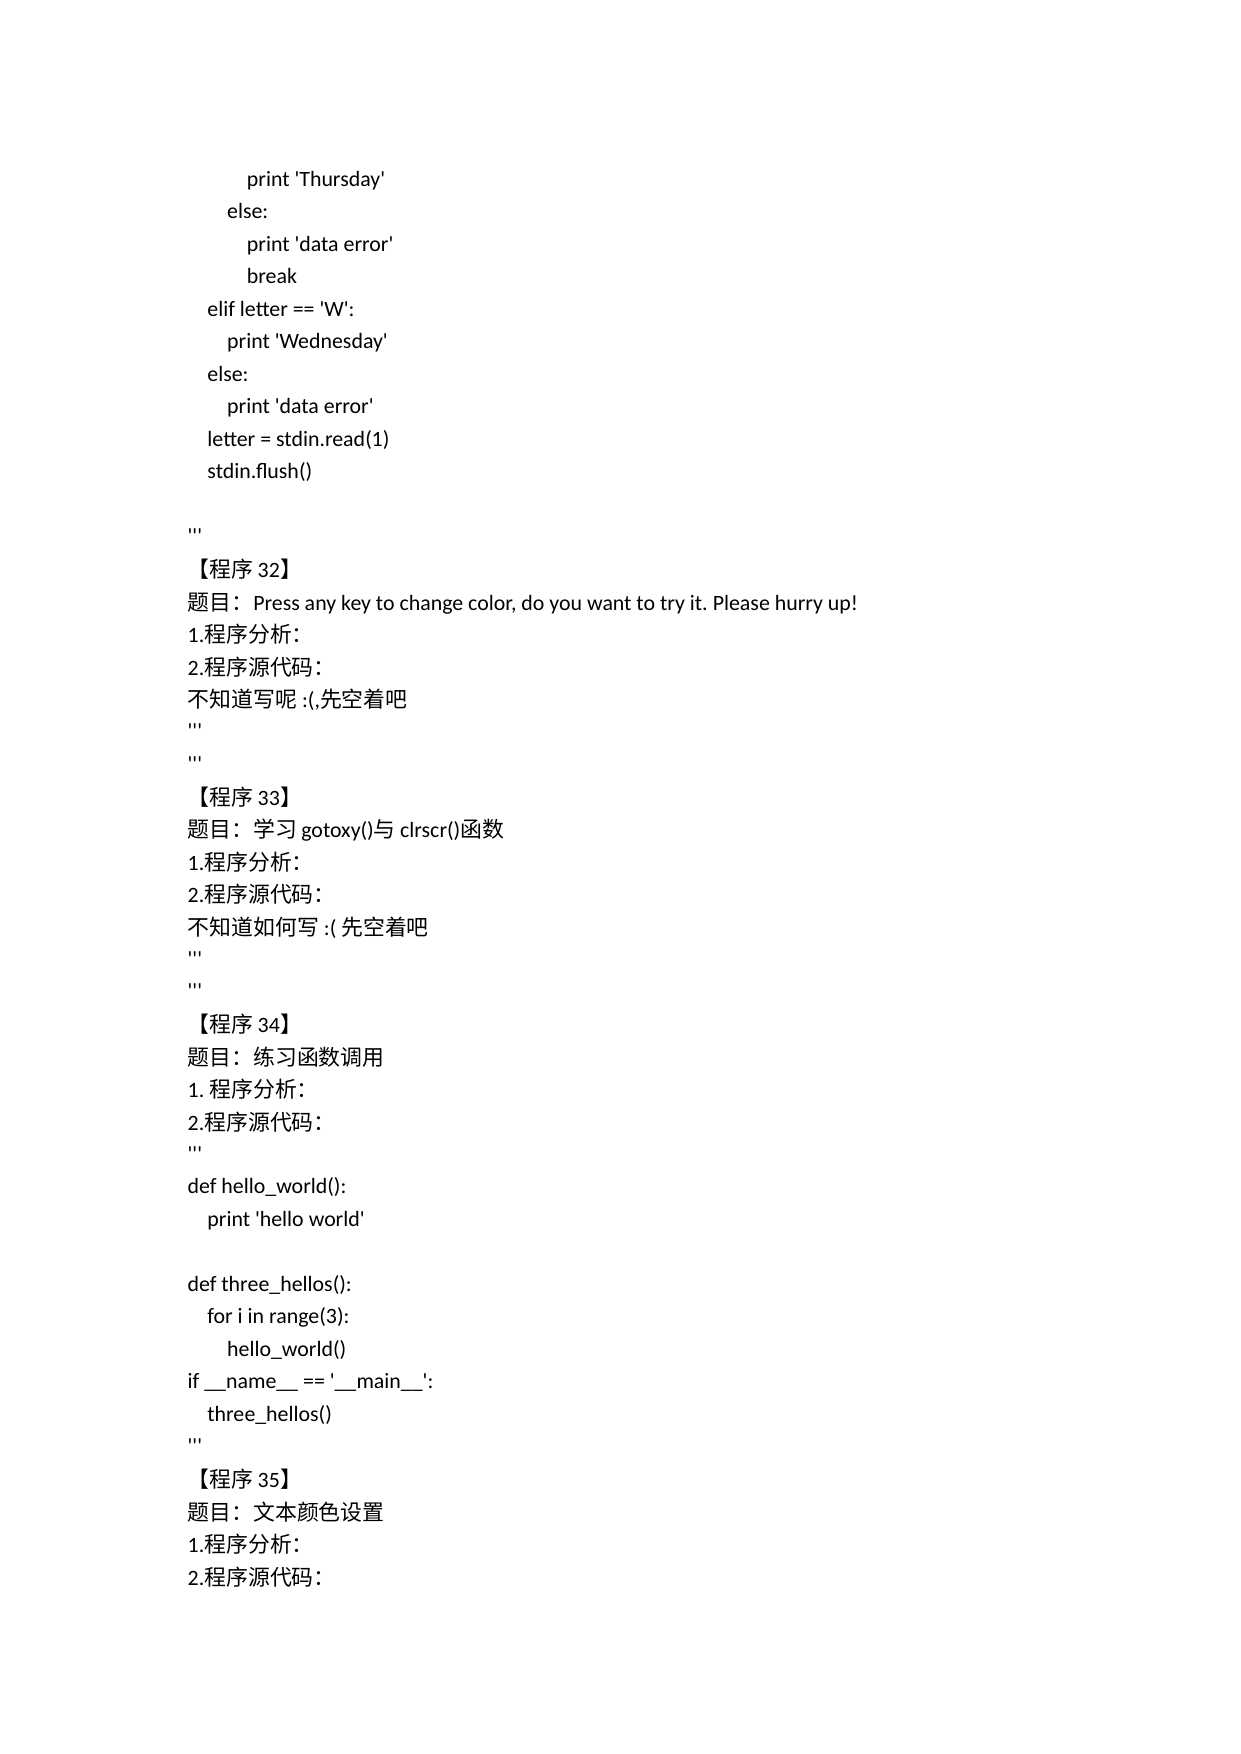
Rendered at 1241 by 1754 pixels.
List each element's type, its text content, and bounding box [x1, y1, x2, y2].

text 题目：文本颜色设置 [187, 1494, 1053, 1527]
text 题目：学习gotoxy()与clrscr()函数 [187, 812, 1053, 844]
text 2.程序源代码： [187, 1559, 1053, 1592]
text hello_world() [187, 1332, 1053, 1364]
text 不知道写呢 :(,先空着吧 [187, 682, 1053, 714]
text 2.程序源代码： [187, 649, 1053, 682]
text else: [187, 357, 1053, 389]
text print 'Wednesday' [187, 324, 1053, 357]
text ''' [187, 1137, 1053, 1169]
text 1. 程序分析： [187, 1072, 1053, 1104]
text ''' [187, 519, 1053, 552]
text 题目：练习函数调用 [187, 1039, 1053, 1072]
text def hello_world(): [187, 1169, 1053, 1202]
text print 'Thursday' [187, 162, 1053, 194]
text print 'data error' [187, 227, 1053, 259]
text ''' [187, 714, 1053, 747]
text ''' [187, 747, 1053, 779]
text stdin.flush() [187, 454, 1053, 487]
text 【程序34】 [187, 1007, 1053, 1039]
text 不知道如何写 :( 先空着吧 [187, 909, 1053, 942]
text 题目：Press any key to change color, do you want to try it. Please hurry up! [187, 584, 1053, 617]
text 2.程序源代码： [187, 1104, 1053, 1137]
text 1.程序分析： [187, 1527, 1053, 1559]
text for i in range(3): [187, 1299, 1053, 1332]
text ''' [187, 942, 1053, 974]
text break [187, 259, 1053, 292]
text elif letter == 'W': [187, 292, 1053, 324]
text print 'data error' [187, 389, 1053, 422]
text letter = stdin.read(1) [187, 422, 1053, 454]
text 【程序33】 [187, 779, 1053, 812]
text ''' [187, 1429, 1053, 1462]
text 【程序35】 [187, 1462, 1053, 1494]
text else: [187, 194, 1053, 227]
text 1.程序分析： [187, 617, 1053, 649]
text three_hellos() [187, 1397, 1053, 1429]
text 【程序32】 [187, 552, 1053, 584]
text if __name__ == '__main__': [187, 1364, 1053, 1397]
text def three_hellos(): [187, 1267, 1053, 1299]
text 2.程序源代码： [187, 877, 1053, 909]
text 1.程序分析： [187, 844, 1053, 877]
text print 'hello world' [187, 1202, 1053, 1234]
text ''' [187, 974, 1053, 1007]
